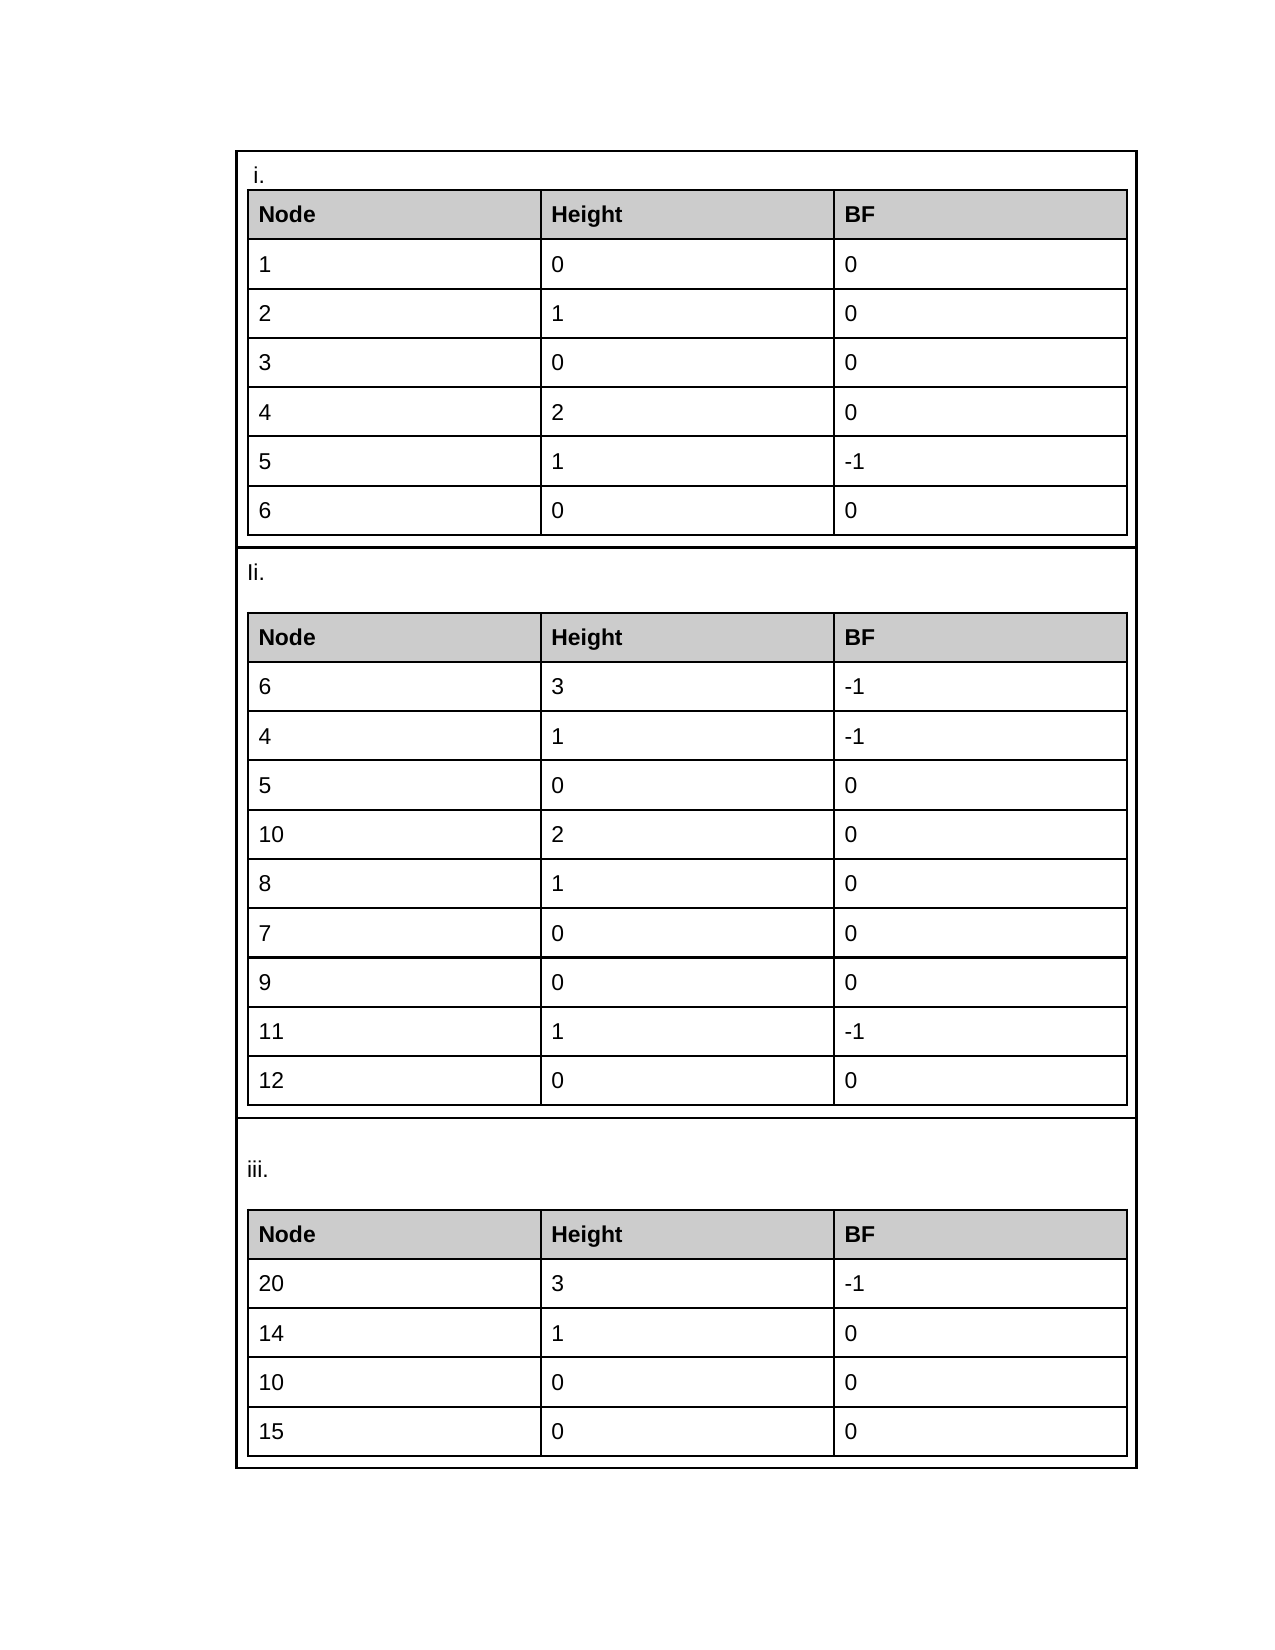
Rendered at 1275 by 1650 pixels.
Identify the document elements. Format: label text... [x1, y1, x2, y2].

table_header i. [238, 152, 1135, 546]
table_cell Ii. [238, 549, 1135, 1117]
table_cell iii. [238, 1119, 1135, 1467]
